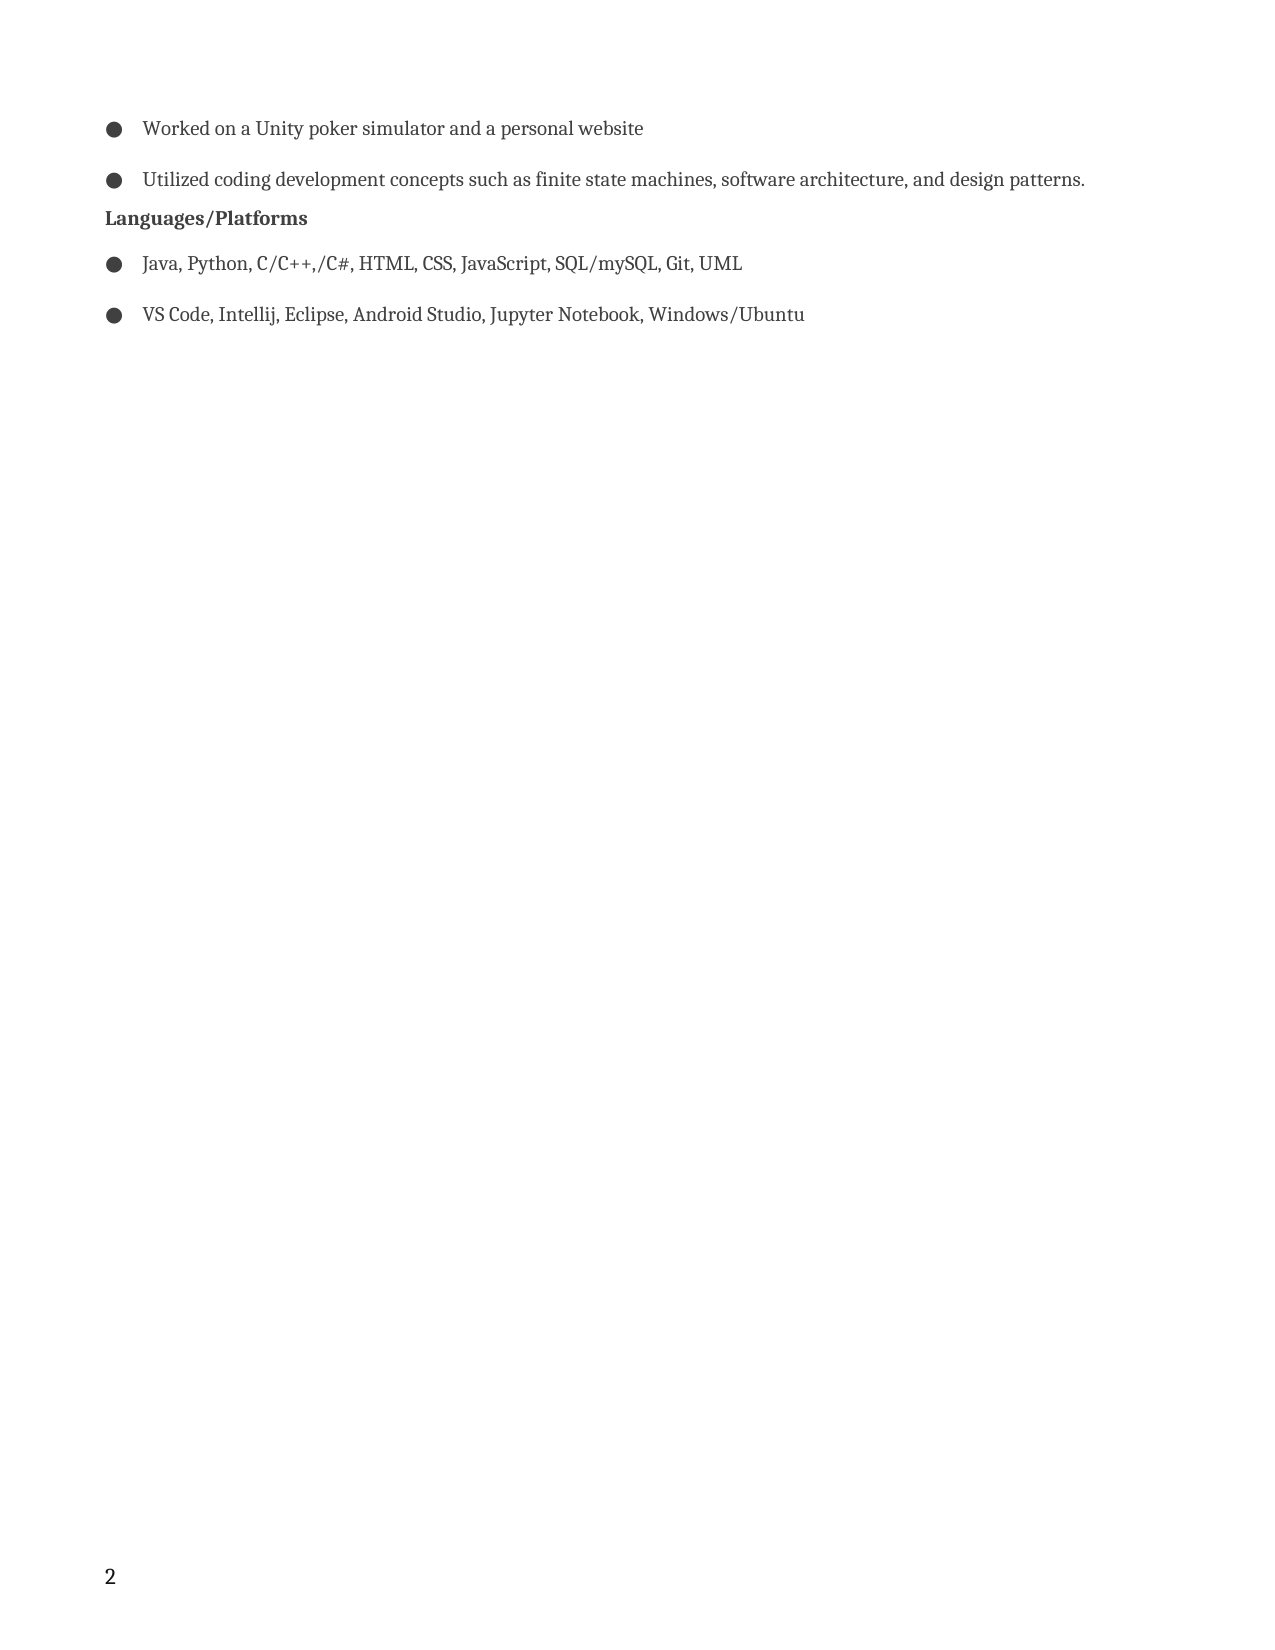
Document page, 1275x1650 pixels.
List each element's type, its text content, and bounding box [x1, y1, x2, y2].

list Worked on a Unity poker simulator and a personal website [105, 105, 1170, 148]
text Languages/Platforms [105, 207, 1170, 231]
list Java, Python, C/C++,/C#, HTML, CSS, JavaScript, SQL/mySQL, Git, UML [105, 239, 1170, 282]
list VS Code, Intellij, Eclipse, Android Studio, Jupyter Notebook, Windows/Ubuntu [105, 290, 1170, 333]
list Utilized coding development concepts such as finite state machines, software architecture, and design patterns. [105, 156, 1170, 199]
